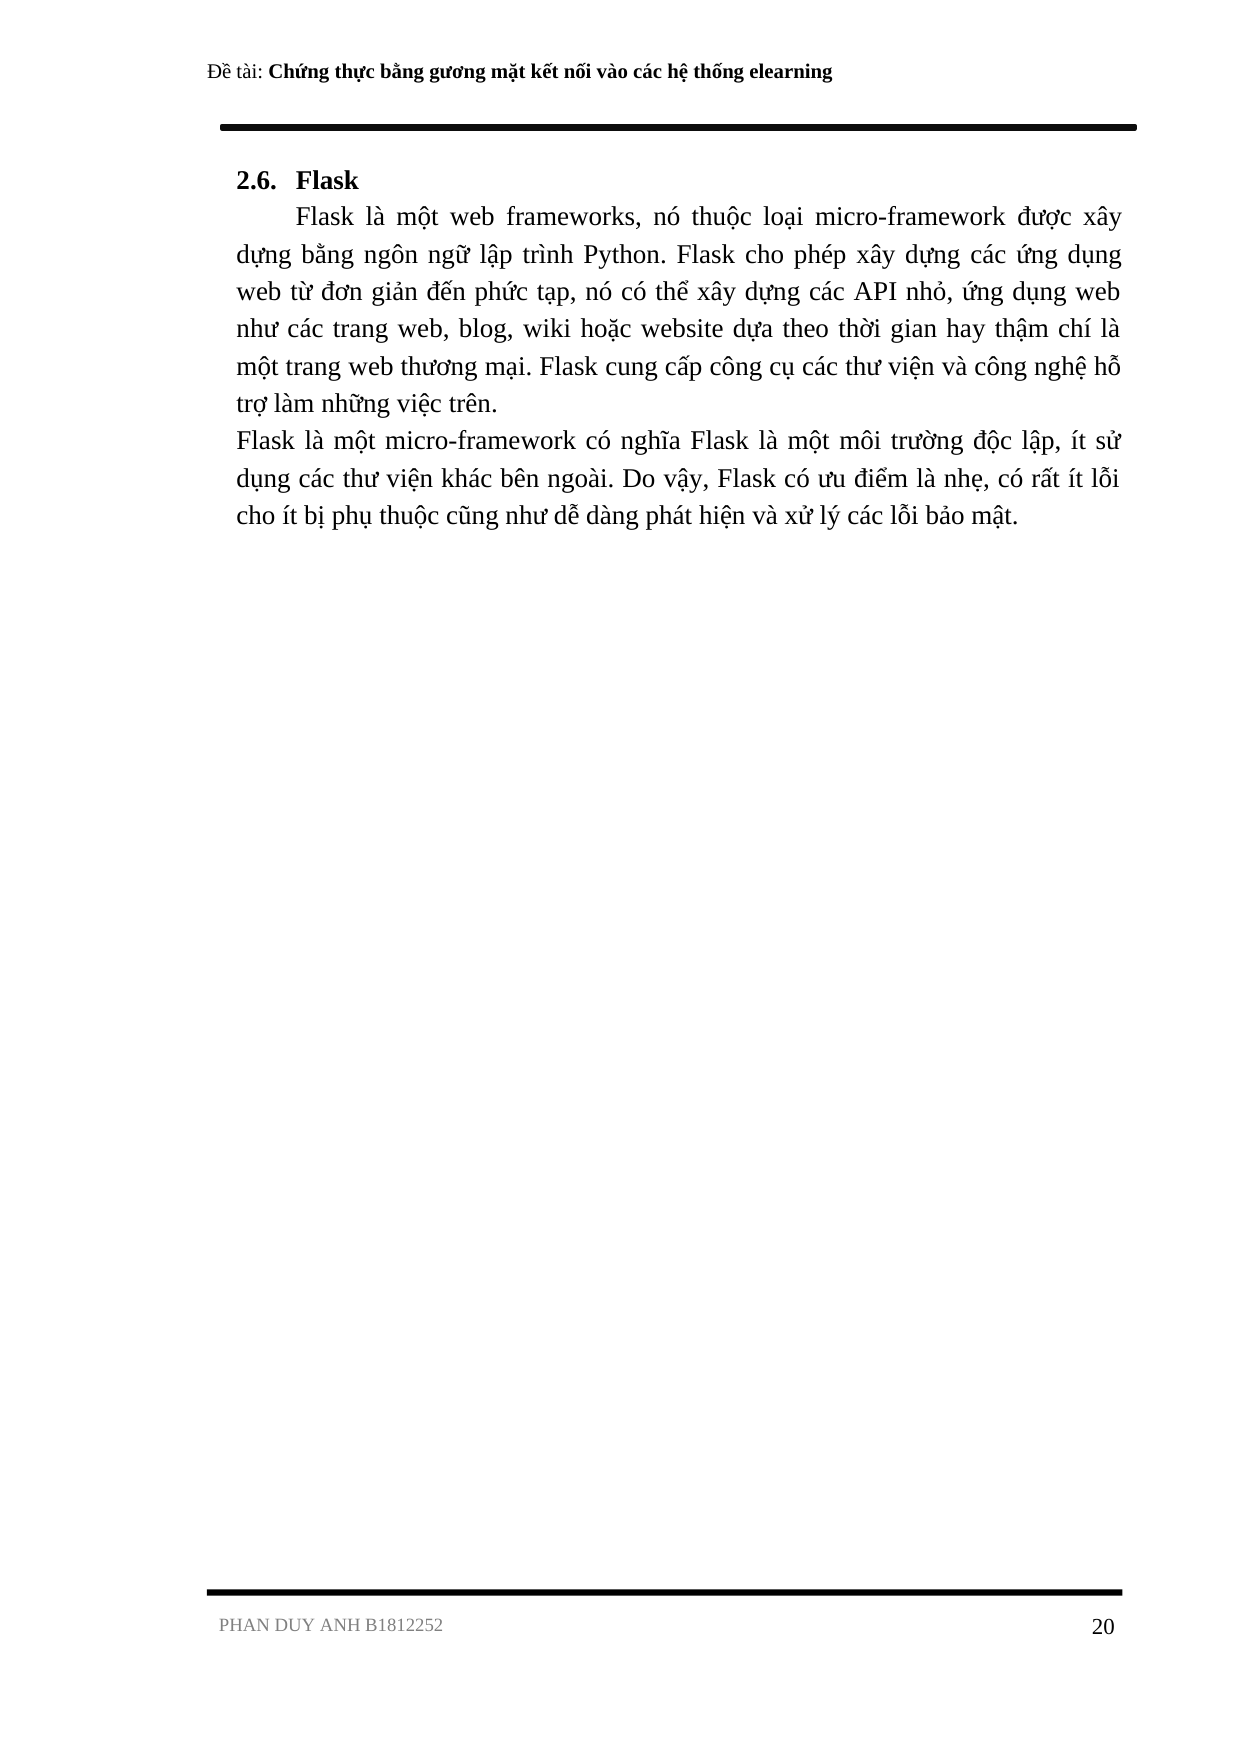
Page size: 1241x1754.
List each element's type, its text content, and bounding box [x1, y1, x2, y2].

subtitle Flask [236, 164, 1194, 195]
text Flask là một web frameworks, nó thuộc loại micro-framework được xây dựng bằng ngôn ngữ lập trình Python. Flask cho phép xây dựng các ứng dụng web từ đơn giản đến phức tạp, nó có thể xây dựng các API nhỏ, ứng dụng web như các trang web, blog, wiki hoặc website dựa theo thời gian hay thậm chí là một trang web thương mại. Flask cung cấp công cụ các thư viện và công nghệ hỗ trợ làm những việc trên. [236, 201, 1122, 418]
text Flask là một micro-framework có nghĩa Flask là một môi trường độc lập, ít sử dụng các thư viện khác bên ngoài. Do vậy, Flask có ưu điểm là nhẹ, có rất ít lỗi cho ít bị phụ thuộc cũng như dễ dàng phát hiện và xử lý các lỗi bảo mật. [236, 424, 1122, 530]
